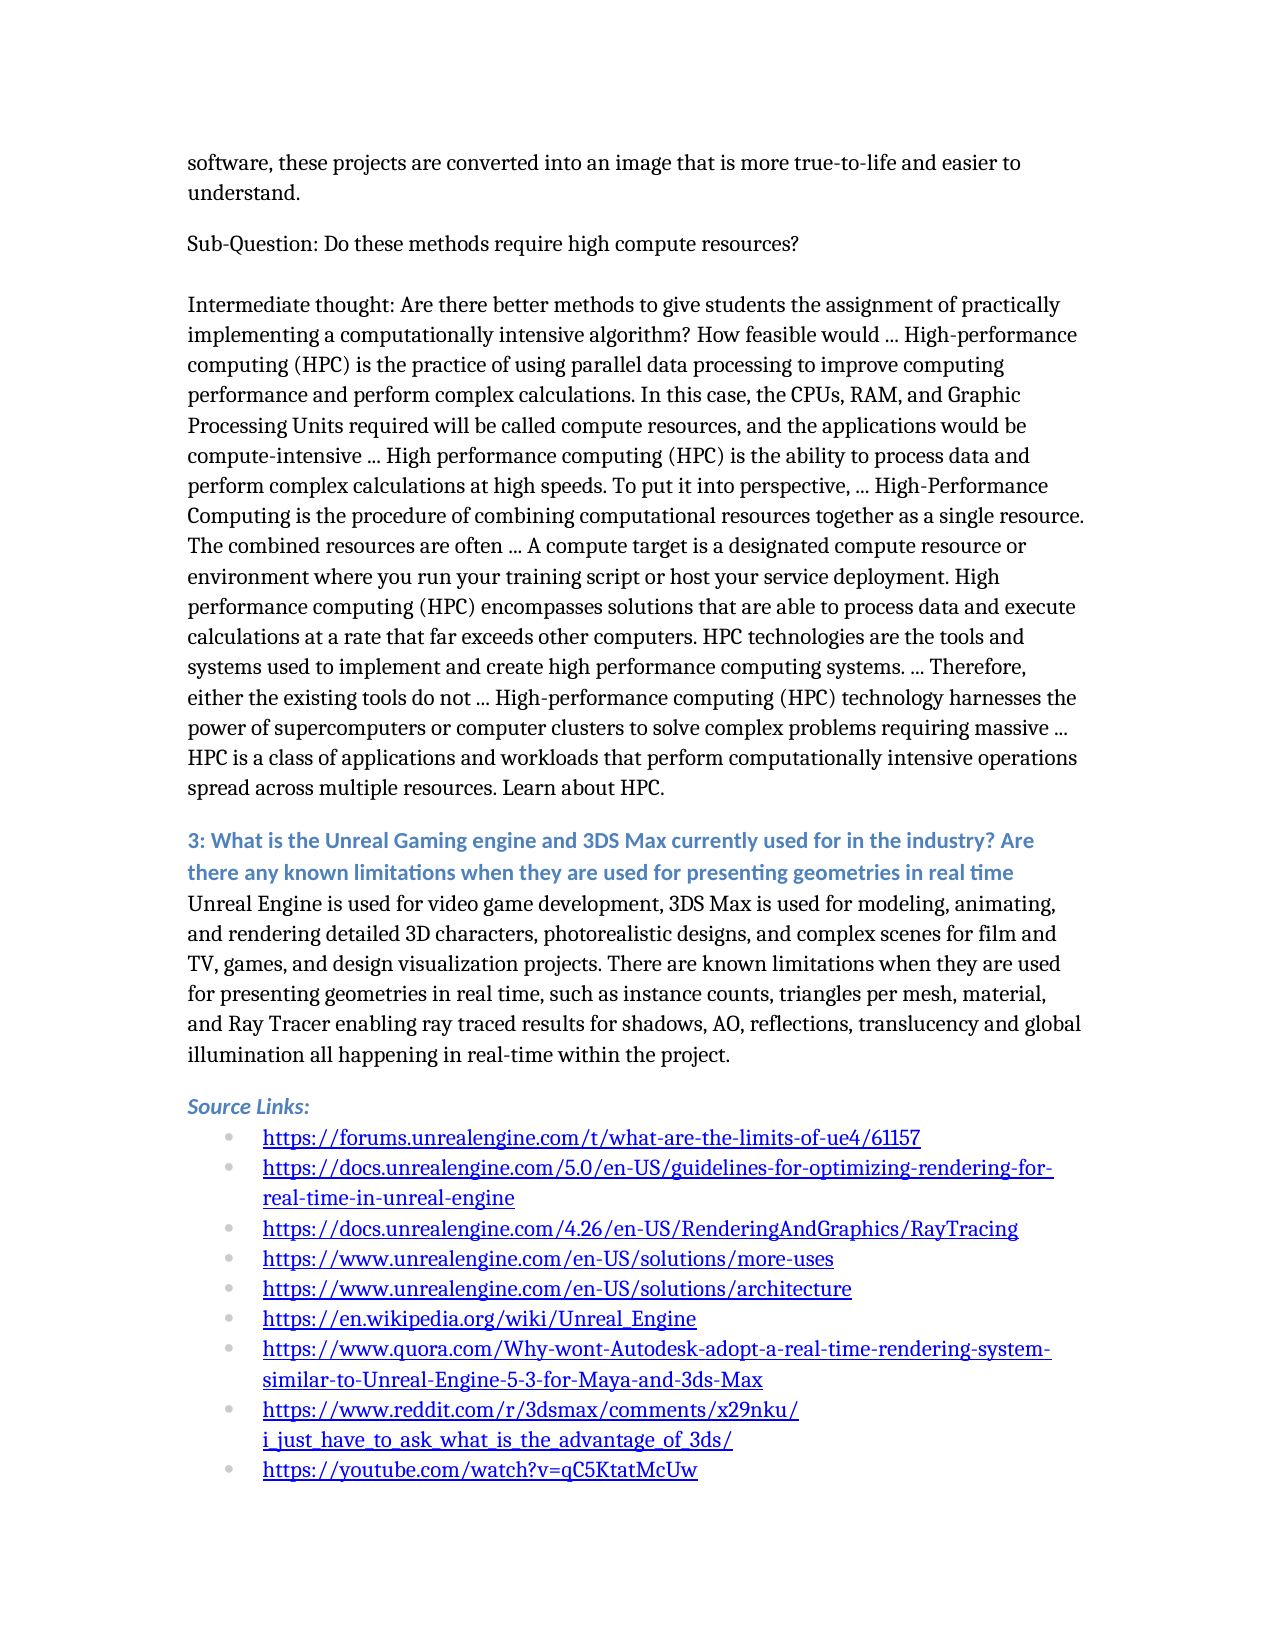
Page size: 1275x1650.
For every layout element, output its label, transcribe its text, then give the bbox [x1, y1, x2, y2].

subtitle 3: What is the Unreal Gaming engine and 3DS Max currently used for in the industry? Are there any known limitations when they are used for presenting geometries in real time [187, 826, 1087, 886]
list https://www.unrealengine.com/en-US/solutions/more-uses [225, 1246, 1087, 1272]
list https://docs.unrealengine.com/4.26/en-US/RenderingAndGraphics/RayTracing [225, 1215, 1087, 1242]
list https://docs.unrealengine.com/5.0/en-US/guidelines-for-optimizing-rendering-for-real-time-in-unreal-engine [225, 1155, 1087, 1211]
list https://www.reddit.com/r/3dsmax/comments/x29nku/i_just_have_to_ask_what_is_the_advantage_of_3ds/ [225, 1397, 1087, 1453]
text Sub-Question: Do these methods require high compute resources? Intermediate thought: Are there better methods to give students the assignment of practically implementing a computationally intensive algorithm? How feasible would ... High-performance computing (HPC) is the practice of using parallel data processing to improve computing performance and perform complex calculations. In this case, the CPUs, RAM, and Graphic Processing Units required will be called compute resources, and the applications would be compute-intensive ... High performance computing (HPC) is the ability to process data and perform complex calculations at high speeds. To put it into perspective, ... High-Performance Computing is the procedure of combining computational resources together as a single resource. The combined resources are often ... A compute target is a designated compute resource or environment where you run your training script or host your service deployment. High performance computing (HPC) encompasses solutions that are able to process data and execute calculations at a rate that far exceeds other computers. HPC technologies are the tools and systems used to implement and create high performance computing systems. ... Therefore, either the existing tools do not ... High-performance computing (HPC) technology harnesses the power of supercomputers or computer clusters to solve complex problems requiring massive ... HPC is a class of applications and workloads that perform computationally intensive operations spread across multiple resources. Learn about HPC. [187, 231, 1087, 801]
list https://youtube.com/watch?v=qC5KtatMcUw [225, 1457, 1087, 1483]
list https://www.unrealengine.com/en-US/solutions/architecture [225, 1276, 1087, 1302]
text Unreal Engine is used for video game development, 3DS Max is used for modeling, animating, and rendering detailed 3D characters, photorealistic designs, and complex scenes for film and TV, games, and design visualization projects. There are known limitations when they are used for presenting geometries in real time, such as instance counts, triangles per mesh, material, and Ray Tracer enabling ray traced results for shadows, AO, reflections, translucency and global illumination all happening in real-time within the project. [187, 890, 1087, 1068]
list https://www.quora.com/Why-wont-Autodesk-adopt-a-real-time-rendering-system-similar-to-Unreal-Engine-5-3-for-Maya-and-3ds-Max [225, 1336, 1087, 1393]
list https://en.wikipedia.org/wiki/Unreal_Engine [225, 1306, 1087, 1332]
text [187, 150, 1087, 207]
subtitle Source Links: [187, 1092, 1087, 1121]
list https://forums.unrealengine.com/t/what-are-the-limits-of-ue4/61157 [225, 1125, 1087, 1151]
